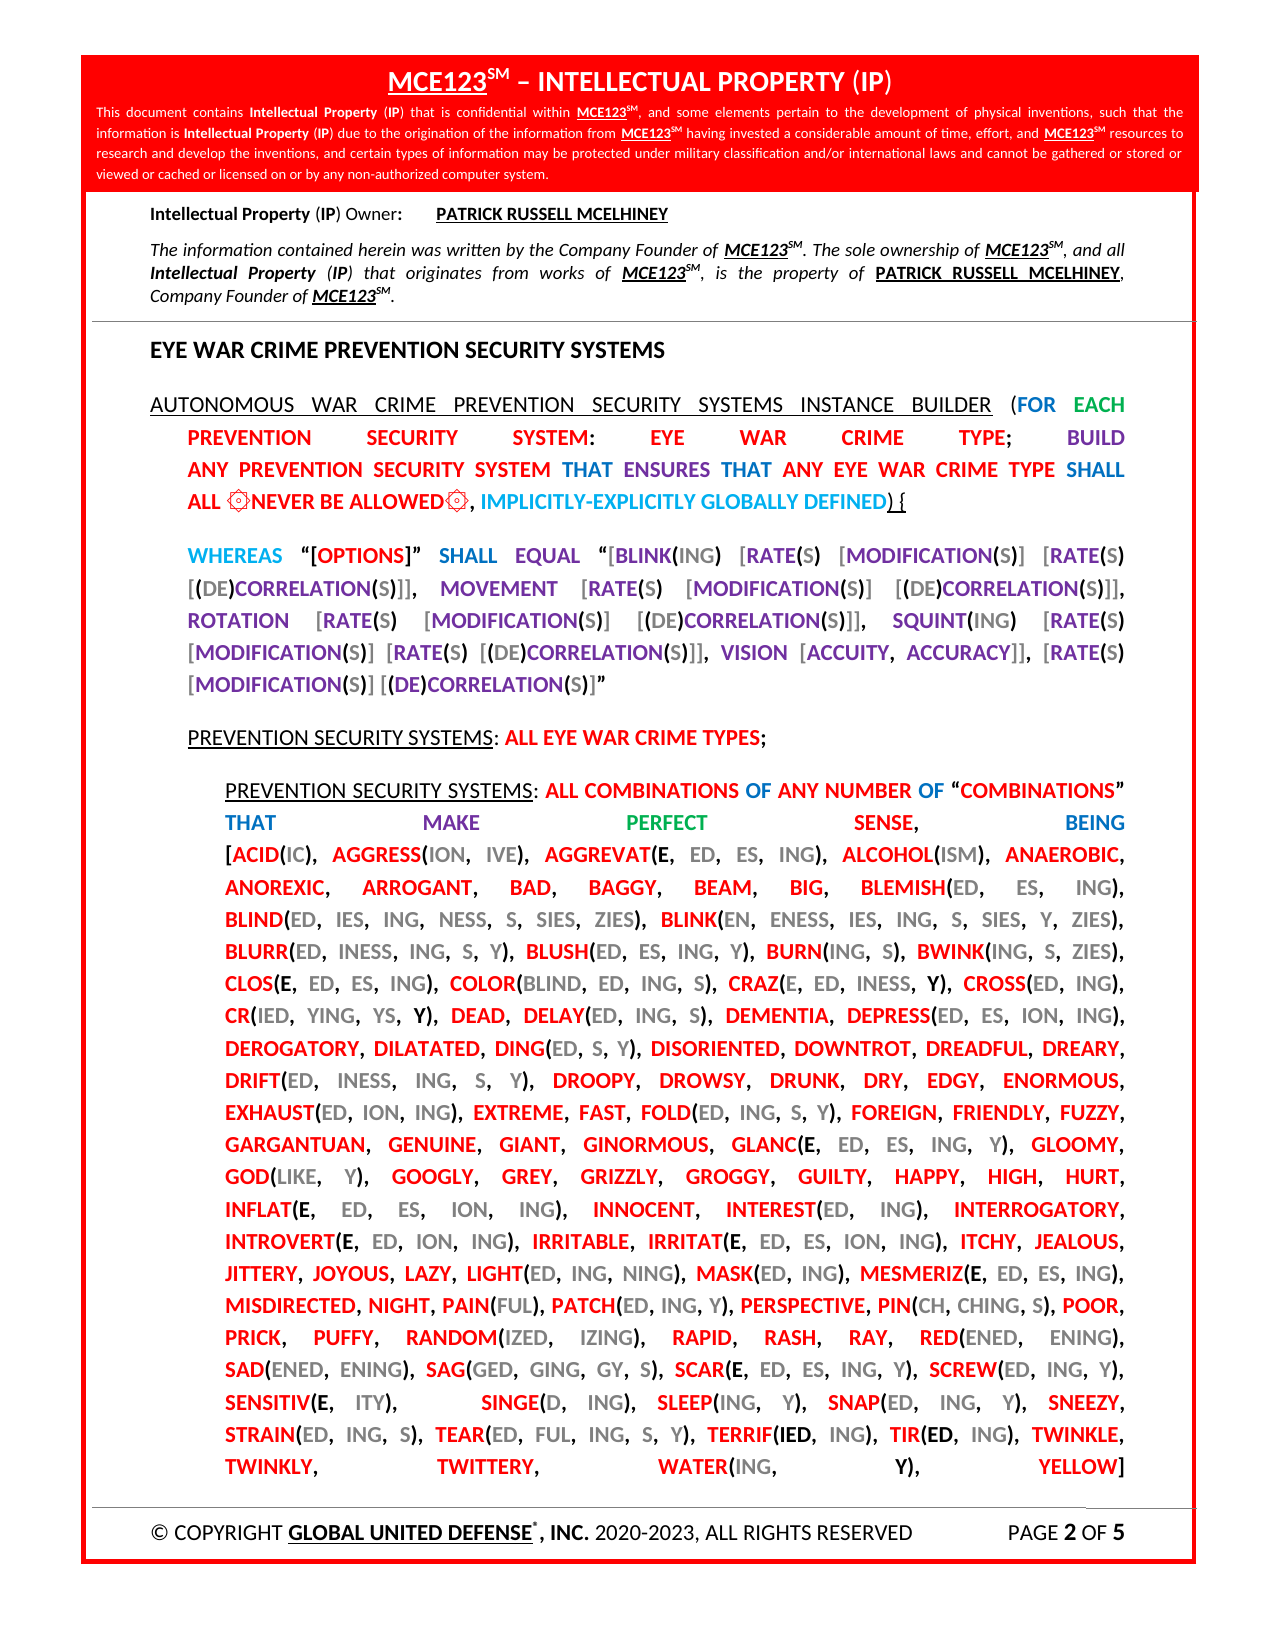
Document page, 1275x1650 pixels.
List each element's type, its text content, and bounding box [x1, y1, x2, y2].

text AUTONOMOUS WAR CRIME PREVENTION SECURITY SYSTEMS INSTANCE BUILDER (FOR EACH PREVENTION SECURITY SYSTEM: EYE WAR CRIME TYPE; BUILD ANY PREVENTION SECURITY SYSTEM THAT ENSURES THAT ANY EYE WAR CRIME TYPE SHALL ALL ۞NEVER BE ALLOWED۞, IMPLICITLY-EXPLICITLY GLOBALLY DEFINED) { [150, 391, 1125, 516]
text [225, 776, 1125, 1480]
text EYE WAR CRIME PREVENTION SECURITY SYSTEMS [150, 335, 1125, 365]
text PREVENTION SECURITY SYSTEMS: ALL EYE WAR CRIME TYPES; [187, 723, 1125, 751]
text WHEREAS “[OPTIONS]” SHALL EQUAL “[BLINK(ING) [RATE(S) [MODIFICATION(S)] [RATE(S) [(DE)CORRELATION(S)]], MOVEMENT [RATE(S) [MODIFICATION(S)] [(DE)CORRELATION(S)]], ROTATION [RATE(S) [MODIFICATION(S)] [(DE)CORRELATION(S)]], SQUINT(ING) [RATE(S) [MODIFICATION(S)] [RATE(S) [(DE)CORRELATION(S)]], VISION [ACCUITY, ACCURACY]], [RATE(S) [MODIFICATION(S)] [(DE)CORRELATION(S)]” [187, 541, 1125, 698]
